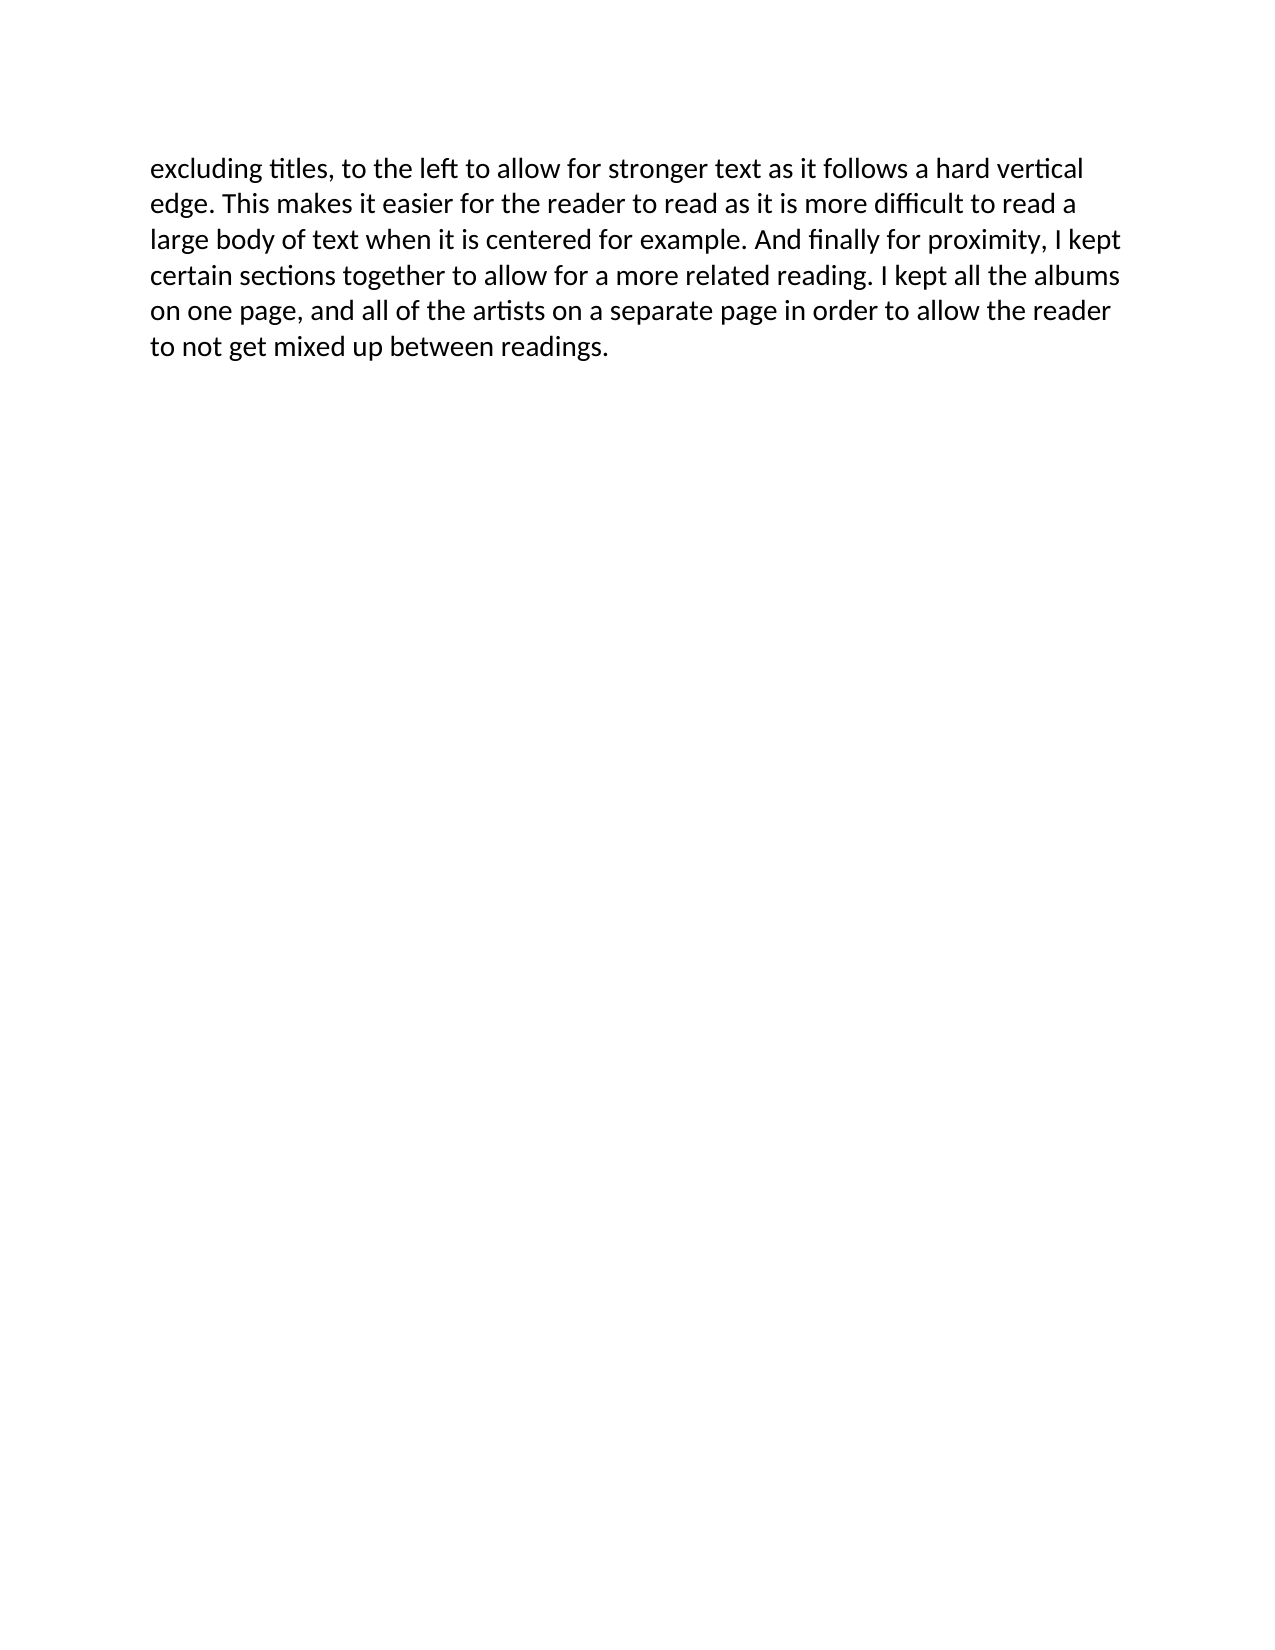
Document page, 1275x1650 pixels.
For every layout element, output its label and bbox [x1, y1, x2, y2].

text [150, 150, 1125, 364]
